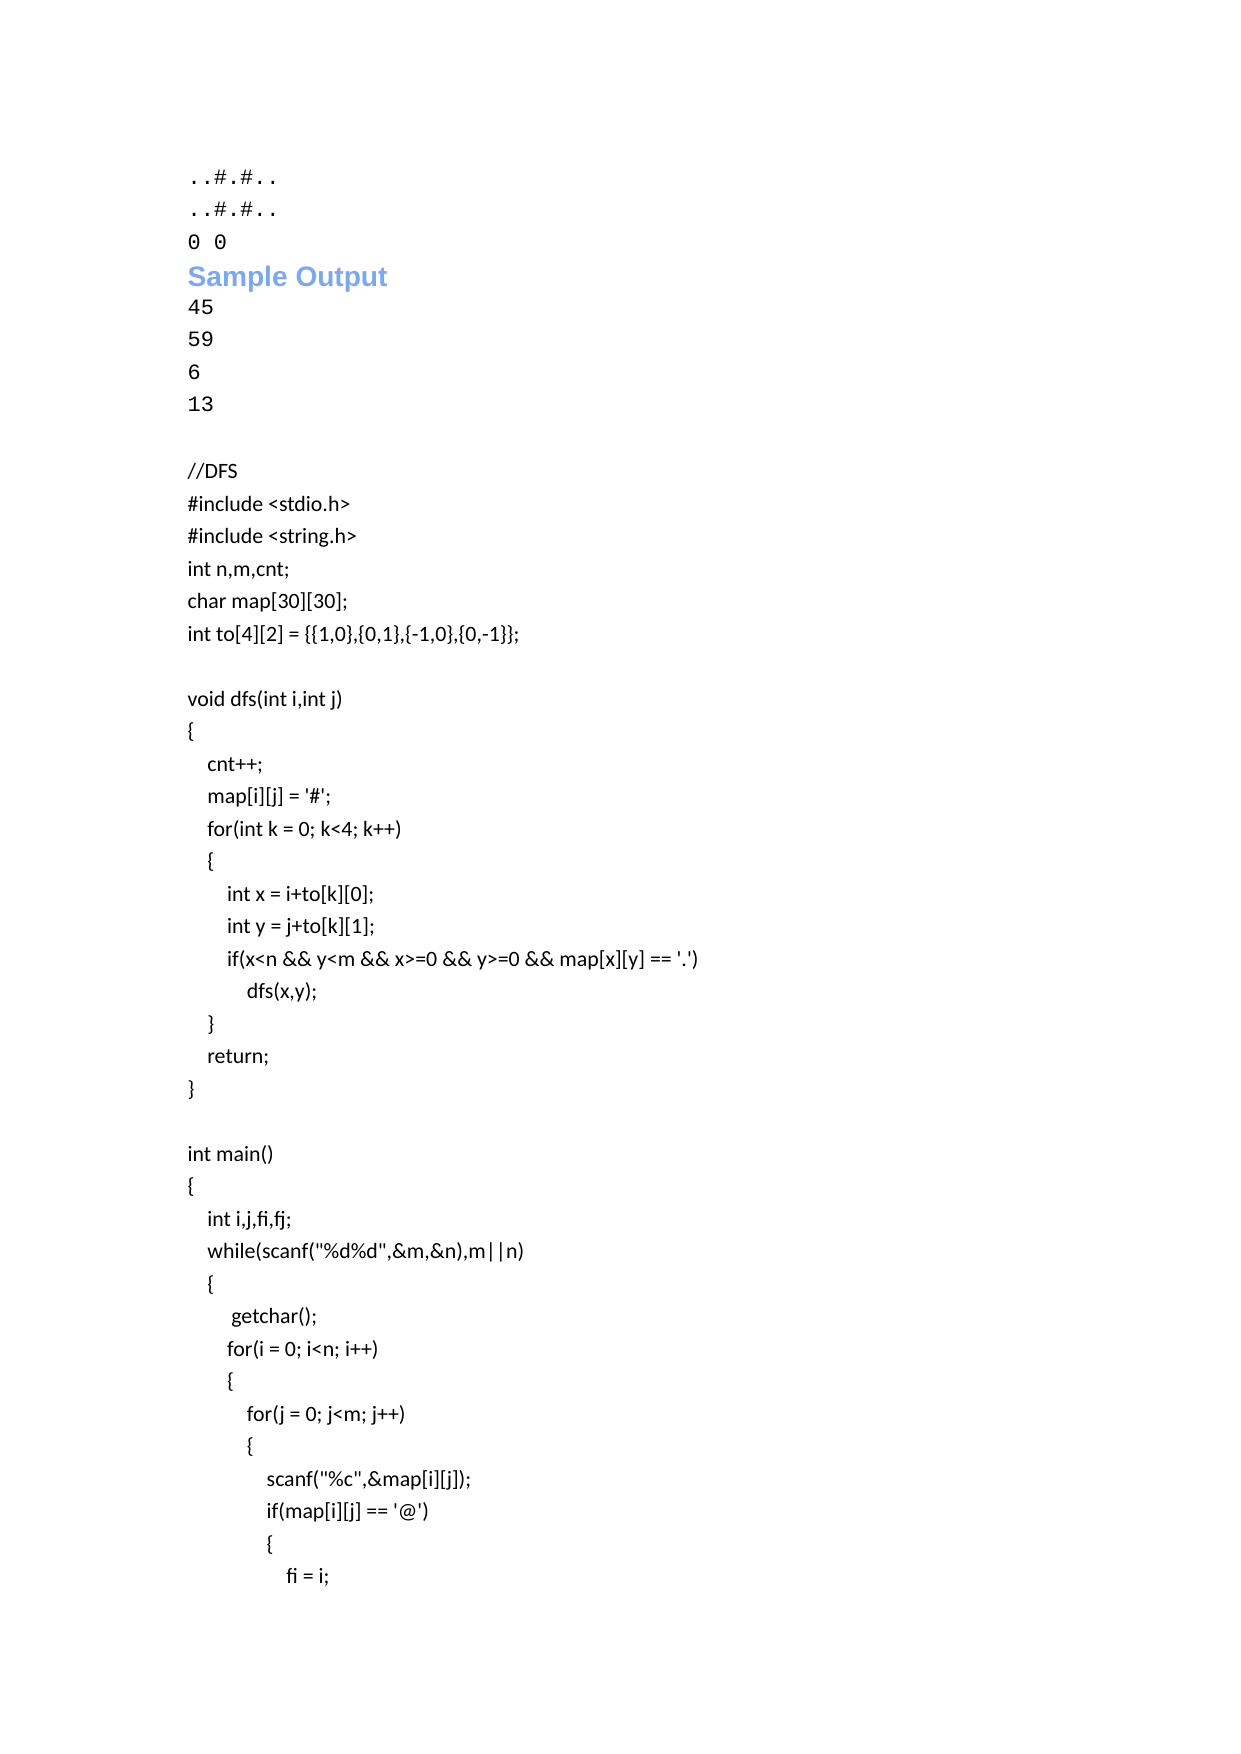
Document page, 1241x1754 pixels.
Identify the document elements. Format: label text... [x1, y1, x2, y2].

text int y = j+to[k][1]; [187, 909, 1053, 942]
text { [187, 714, 1053, 747]
text if(x<n && y<m && x>=0 && y>=0 && map[x][y] == '.') [187, 942, 1053, 974]
text char map[30][30]; [187, 584, 1053, 617]
text { [187, 844, 1053, 877]
text return; [187, 1039, 1053, 1072]
text int main() [187, 1137, 1053, 1169]
text //DFS [187, 454, 1053, 487]
text Sample Output [187, 259, 1053, 292]
text 0 0 [187, 227, 1053, 259]
text { [187, 1429, 1053, 1462]
text void dfs(int i,int j) [187, 682, 1053, 714]
text getchar(); [187, 1299, 1053, 1332]
text 13 [187, 389, 1053, 422]
text #include <string.h> [187, 519, 1053, 552]
text int x = i+to[k][0]; [187, 877, 1053, 909]
text } [187, 1072, 1053, 1104]
text #include <stdio.h> [187, 487, 1053, 519]
text int to[4][2] = {{1,0},{0,1},{-1,0},{0,-1}}; [187, 617, 1053, 649]
text } [187, 1007, 1053, 1039]
text if(map[i][j] == '@') [187, 1494, 1053, 1527]
text 45 [187, 292, 1053, 324]
text ..#.#.. [187, 194, 1053, 227]
text 59 [187, 324, 1053, 357]
text fi = i; [187, 1559, 1053, 1592]
text for(i = 0; i<n; i++) [187, 1332, 1053, 1364]
text dfs(x,y); [187, 974, 1053, 1007]
text while(scanf("%d%d",&m,&n),m||n) [187, 1234, 1053, 1267]
text { [187, 1267, 1053, 1299]
text cnt++; [187, 747, 1053, 779]
text 6 [187, 357, 1053, 389]
text { [187, 1169, 1053, 1202]
text { [187, 1364, 1053, 1397]
text for(int k = 0; k<4; k++) [187, 812, 1053, 844]
text for(j = 0; j<m; j++) [187, 1397, 1053, 1429]
text { [187, 1527, 1053, 1559]
text scanf("%c",&map[i][j]); [187, 1462, 1053, 1494]
text int i,j,fi,fj; [187, 1202, 1053, 1234]
text map[i][j] = '#'; [187, 779, 1053, 812]
text ..#.#.. [187, 162, 1053, 194]
text int n,m,cnt; [187, 552, 1053, 584]
